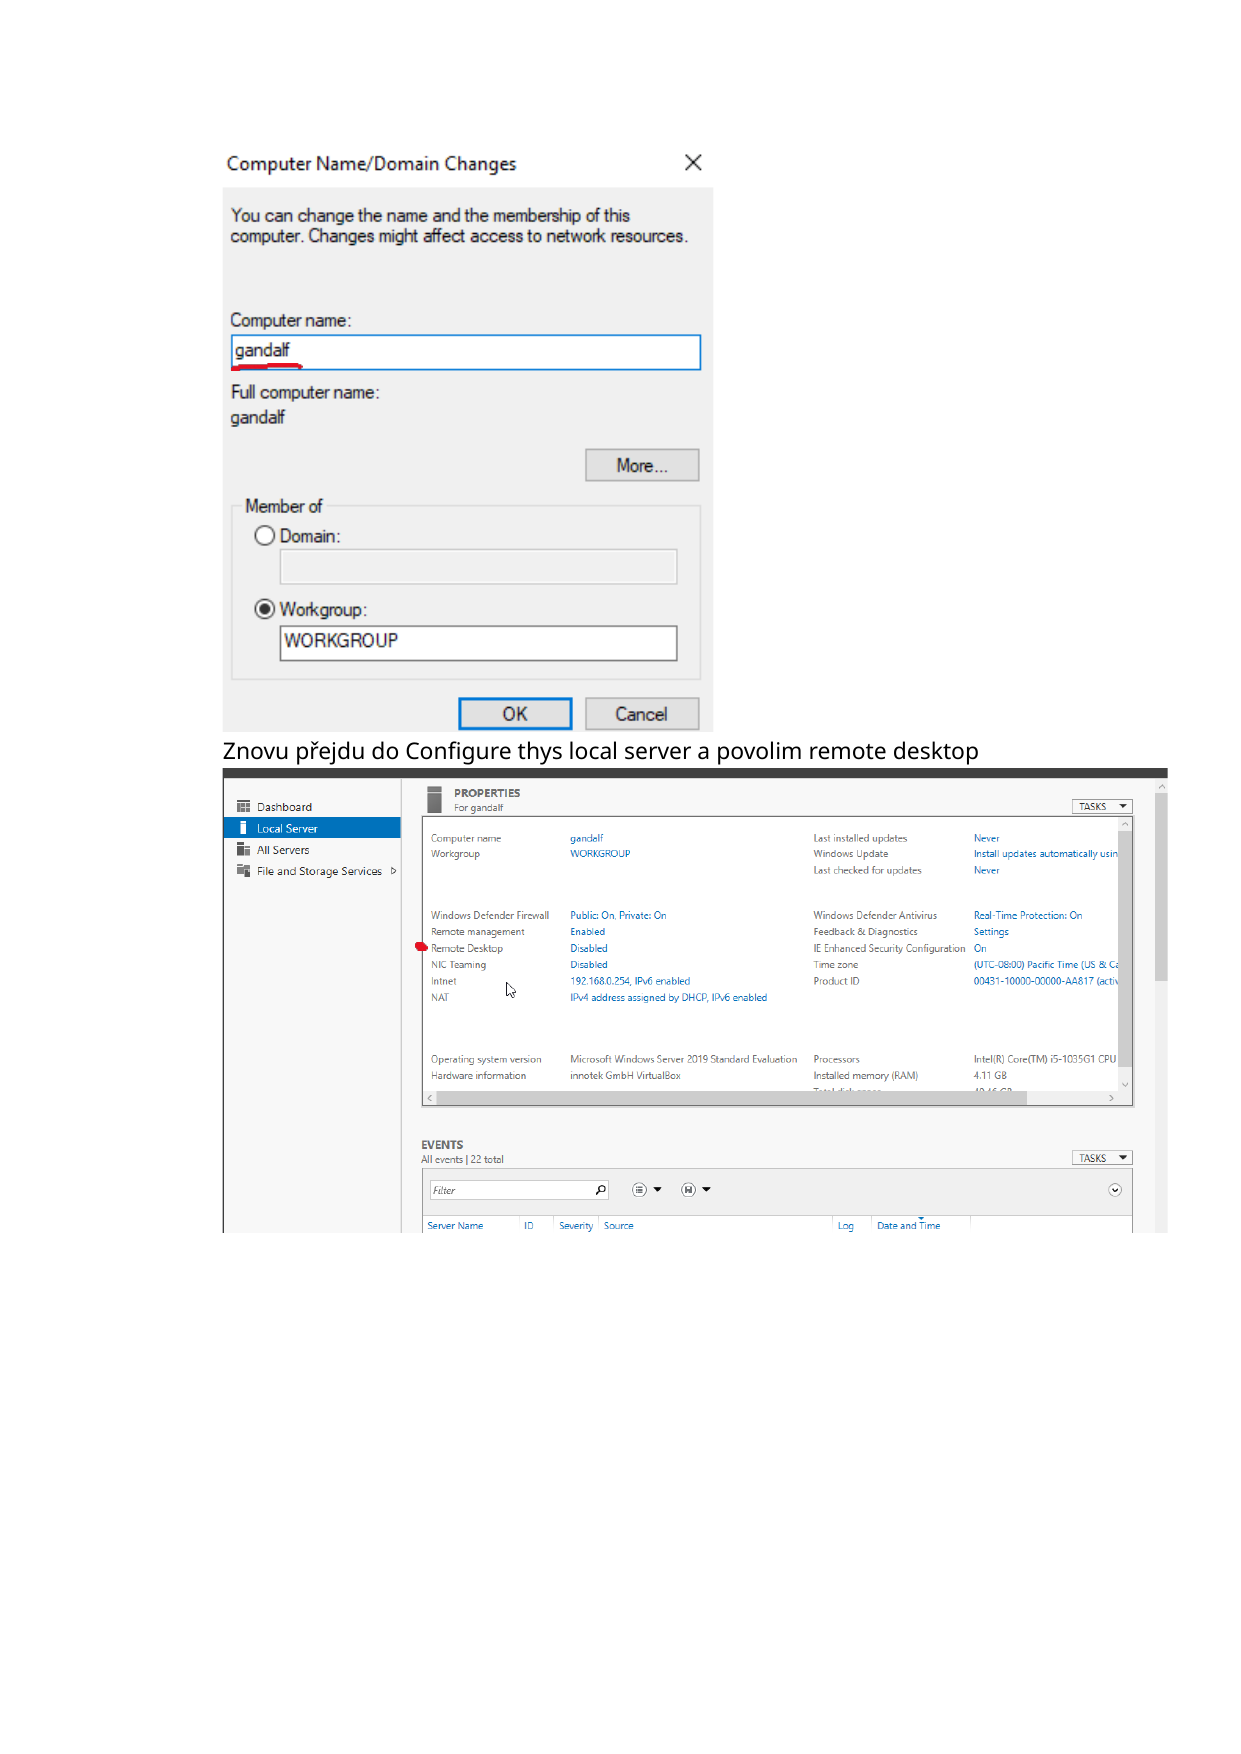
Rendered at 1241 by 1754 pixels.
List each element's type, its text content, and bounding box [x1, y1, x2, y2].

picture [222, 768, 1168, 1233]
list Znovu přejdu do Configure thys local server a povolim remote desktop [223, 734, 1093, 766]
picture [222, 147, 714, 732]
